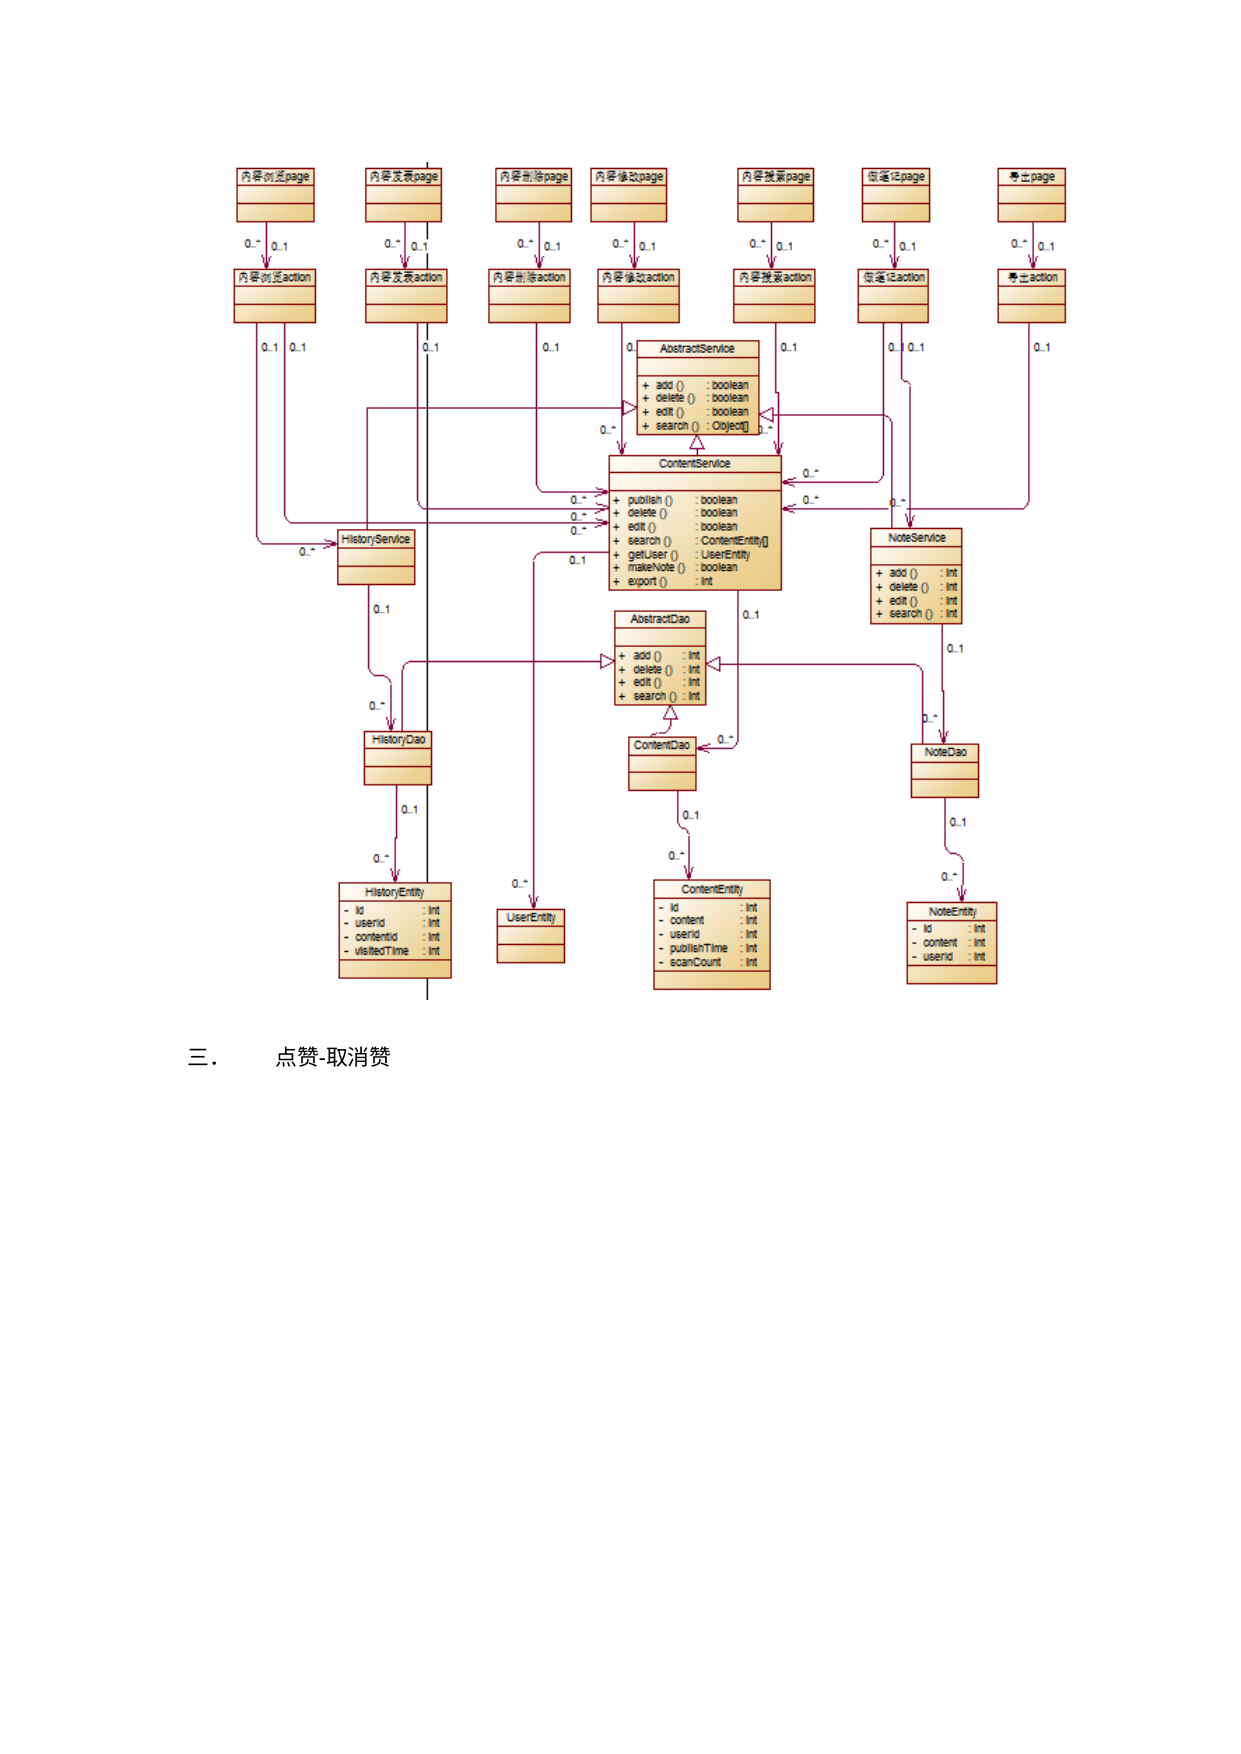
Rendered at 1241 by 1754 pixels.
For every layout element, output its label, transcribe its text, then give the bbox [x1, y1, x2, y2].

list 点赞-取消赞 [187, 1039, 1053, 1072]
picture [231, 162, 1097, 1000]
